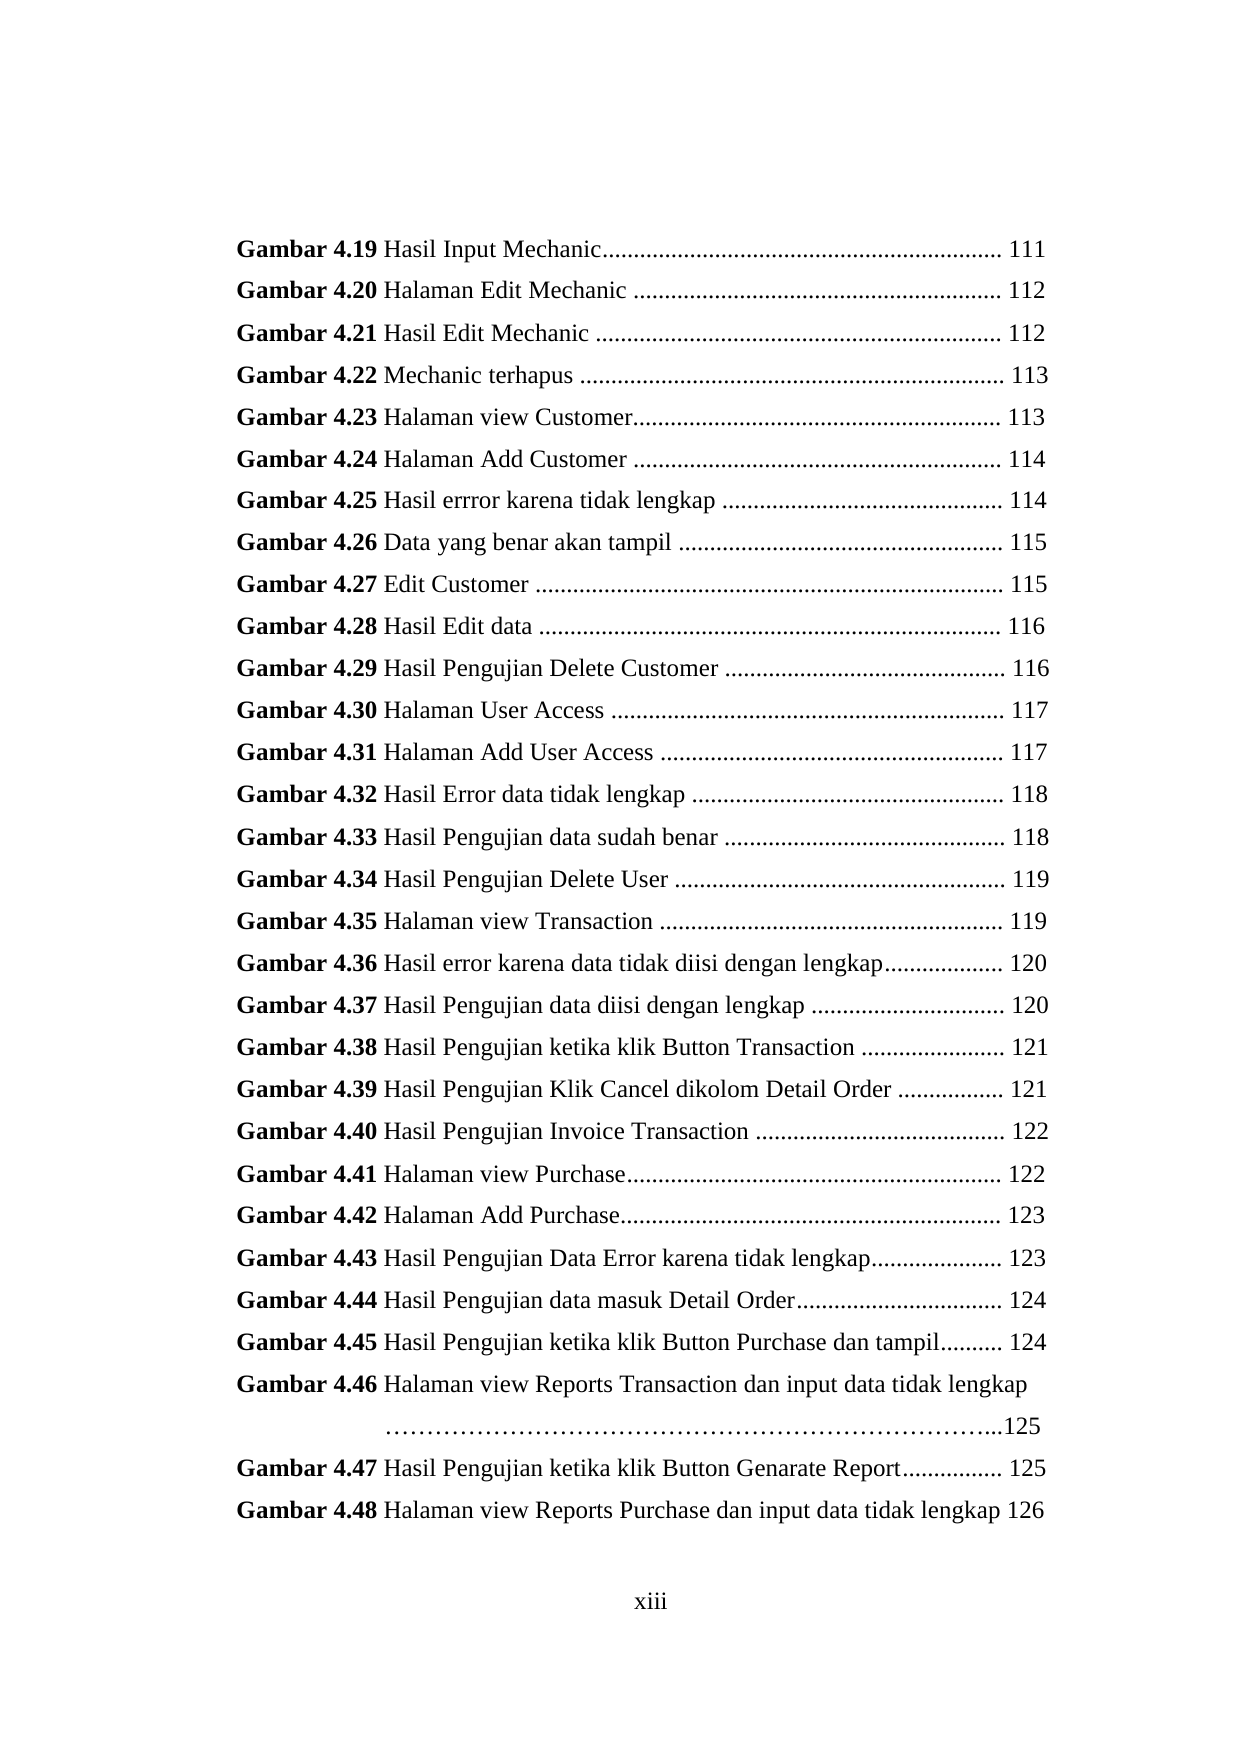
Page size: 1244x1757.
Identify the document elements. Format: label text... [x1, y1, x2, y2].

text Gambar 4.22 Mechanic terhapus .................................................................... 113 [236, 360, 1069, 388]
text Gambar 4.46 Halaman view Reports Transaction dan input data tidak lengkap [236, 1369, 1069, 1398]
text Gambar 4.36 Hasil error karena data tidak diisi dengan lengkap................... 120 [236, 948, 1069, 977]
text Gambar 4.35 Halaman view Transaction ....................................................... 119 [236, 906, 1069, 935]
text Gambar 4.39 Hasil Pengujian Klik Cancel dikolom Detail Order ................. 121 [236, 1074, 1069, 1103]
text Gambar 4.24 Halaman Add Customer ........................................................... 114 [236, 444, 1069, 472]
text Gambar 4.30 Halaman User Access ............................................................... 117 [236, 695, 1069, 724]
text Gambar 4.25 Hasil errror karena tidak lengkap ............................................. 114 [236, 485, 1069, 514]
text Gambar 4.34 Hasil Pengujian Delete User ..................................................... 119 [236, 864, 1069, 892]
text Gambar 4.32 Hasil Error data tidak lengkap .................................................. 118 [236, 779, 1069, 808]
text Gambar 4.41 Halaman view Purchase............................................................ 122 [236, 1159, 1069, 1187]
text Gambar 4.21 Hasil Edit Mechanic ................................................................. 112 [236, 318, 1069, 346]
text Gambar 4.44 Hasil Pengujian data masuk Detail Order................................. 124 [236, 1285, 1069, 1314]
text Gambar 4.28 Hasil Edit data .......................................................................... 116 [236, 611, 1069, 640]
text Gambar 4.45 Hasil Pengujian ketika klik Button Purchase dan tampil.......... 124 [236, 1327, 1069, 1356]
text Gambar 4.40 Hasil Pengujian Invoice Transaction ........................................ 122 [236, 1116, 1069, 1145]
text Gambar 4.31 Halaman Add User Access ....................................................... 117 [236, 737, 1069, 766]
text Gambar 4.42 Halaman Add Purchase............................................................. 123 [236, 1201, 1069, 1229]
text Gambar 4.26 Data yang benar akan tampil .................................................... 115 [236, 527, 1069, 556]
text Gambar 4.43 Hasil Pengujian Data Error karena tidak lengkap..................... 123 [236, 1243, 1069, 1272]
text Gambar 4.27 Edit Customer ........................................................................... 115 [236, 569, 1069, 598]
text Gambar 4.48 Halaman view Reports Purchase dan input data tidak lengkap 126 xiii [236, 1495, 1048, 1614]
text Gambar 4.23 Halaman view Customer........................................................... 113 [236, 402, 1069, 430]
text ………………………………………………………………...125 [384, 1411, 1069, 1440]
text Gambar 4.33 Hasil Pengujian data sudah benar ............................................. 118 [236, 822, 1069, 851]
text Gambar 4.29 Hasil Pengujian Delete Customer ............................................. 116 [236, 653, 1069, 682]
text Gambar 4.37 Hasil Pengujian data diisi dengan lengkap ............................... 120 [236, 990, 1069, 1019]
text Gambar 4.38 Hasil Pengujian ketika klik Button Transaction ....................... 121 [236, 1032, 1069, 1061]
text Gambar 4.20 Halaman Edit Mechanic ........................................................... 112 [236, 275, 1069, 304]
text Gambar 4.19 Hasil Input Mechanic................................................................ 111 [236, 234, 1069, 262]
text Gambar 4.47 Hasil Pengujian ketika klik Button Genarate Report................ 125 [236, 1453, 1069, 1482]
